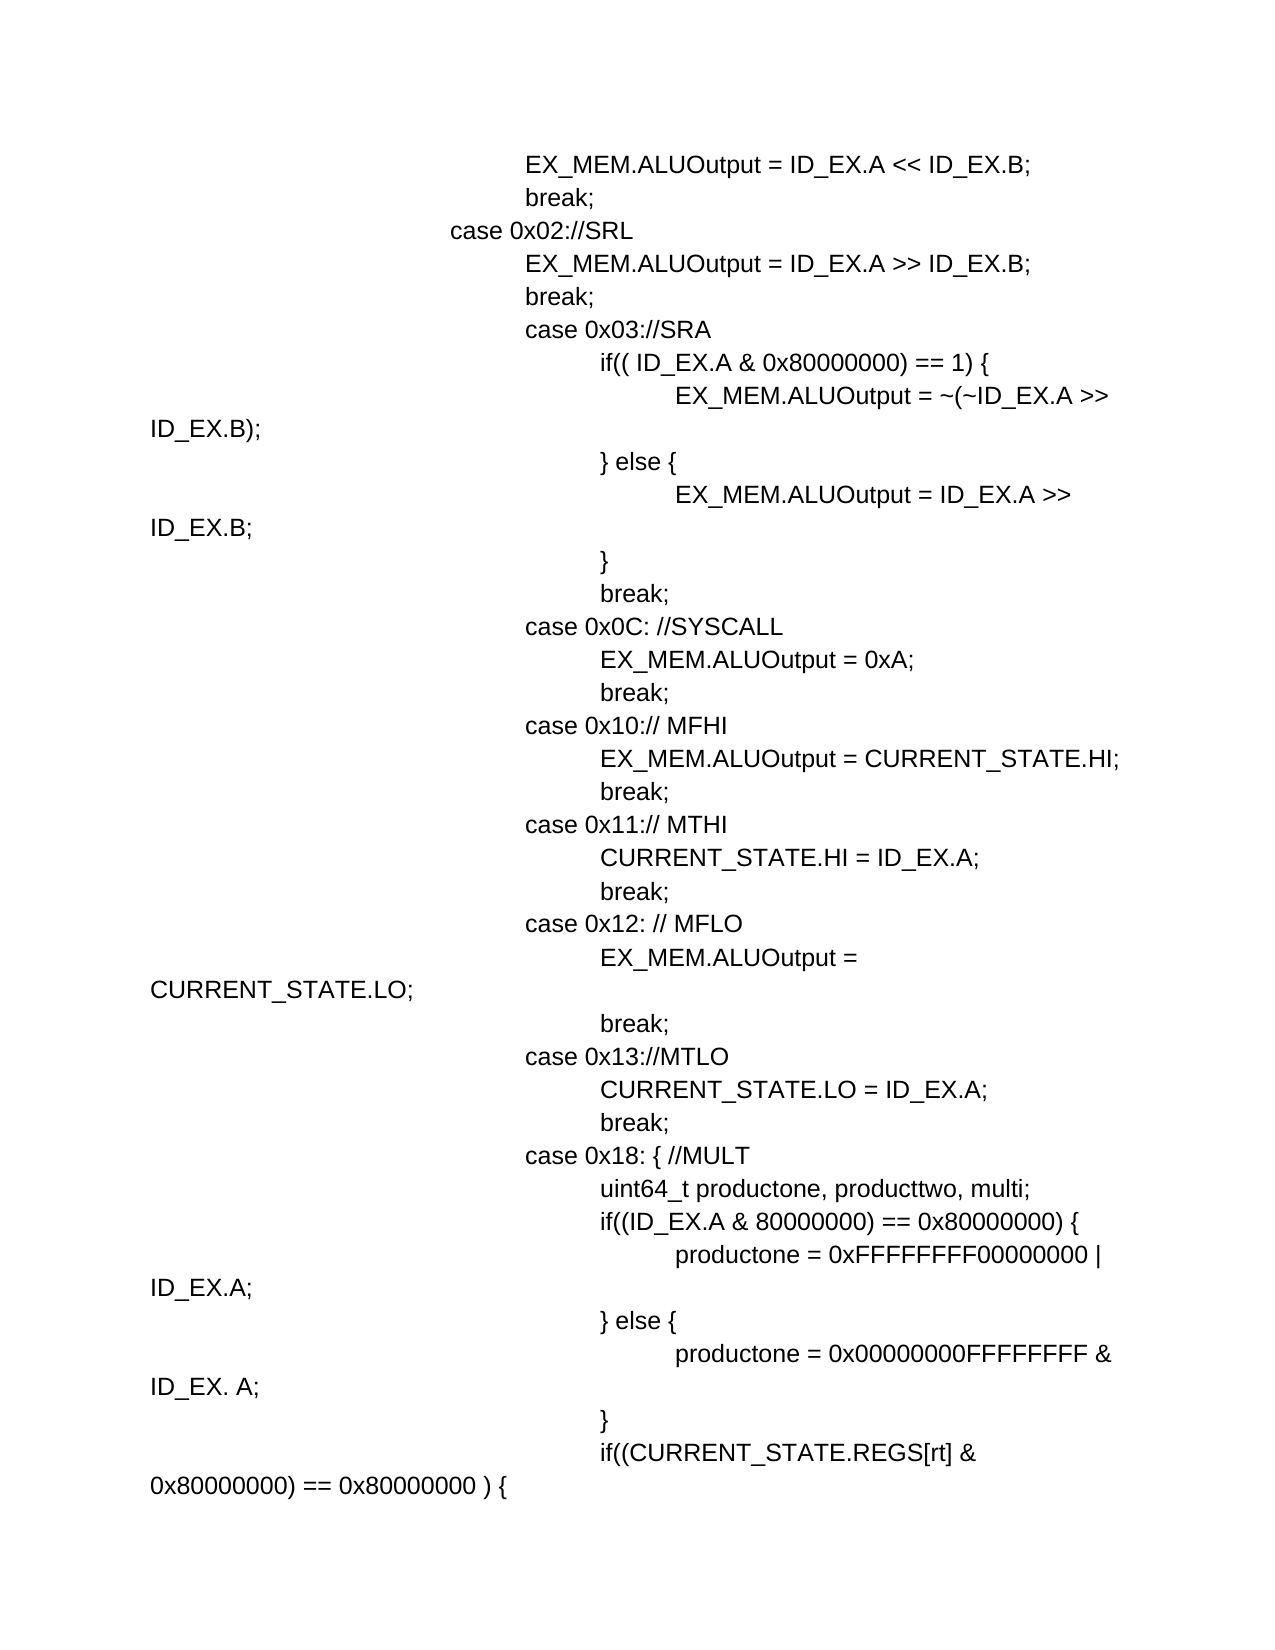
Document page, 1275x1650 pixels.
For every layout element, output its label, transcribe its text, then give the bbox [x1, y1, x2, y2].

text case 0x10:// MFHI [150, 711, 1125, 740]
text EX_MEM.ALUOutput = ID_EX.A >> ID_EX.B; [150, 249, 1125, 278]
text case 0x11:// MTHI [150, 810, 1125, 839]
text break; [150, 282, 1125, 311]
text break; [150, 777, 1125, 806]
text case 0x03://SRA [150, 315, 1125, 344]
text if((ID_EX.A & 80000000) == 0x80000000) { [150, 1207, 1125, 1235]
text EX_MEM.ALUOutput = ~(~ID_EX.A >> ID_EX.B); [150, 381, 1125, 443]
text EX_MEM.ALUOutput = 0xA; [150, 645, 1125, 674]
text if(( ID_EX.A & 0x80000000) == 1) { [150, 348, 1125, 377]
text break; [150, 579, 1125, 608]
text case 0x0C: //SYSCALL [150, 612, 1125, 641]
text } else { [150, 1306, 1125, 1334]
text break; [150, 678, 1125, 707]
text productone = 0x00000000FFFFFFFF & ID_EX. A; [150, 1339, 1125, 1401]
text break; [150, 1008, 1125, 1037]
text } else { [150, 447, 1125, 476]
text } [150, 1405, 1125, 1433]
text EX_MEM.ALUOutput = CURRENT_STATE.HI; [150, 744, 1125, 773]
text EX_MEM.ALUOutput = ID_EX.A >> ID_EX.B; [150, 480, 1125, 542]
text } [150, 546, 1125, 575]
text if((CURRENT_STATE.REGS[rt] & 0x80000000) == 0x80000000 ) { [150, 1438, 1125, 1499]
text case 0x02://SRL [150, 216, 1125, 245]
text EX_MEM.ALUOutput = ID_EX.A << ID_EX.B; [150, 150, 1125, 179]
text break; [150, 876, 1125, 905]
text EX_MEM.ALUOutput = CURRENT_STATE.LO; [150, 942, 1125, 1004]
text uint64_t productone, producttwo, multi; [150, 1174, 1125, 1202]
text break; [150, 1108, 1125, 1136]
text case 0x18: { //MULT [150, 1141, 1125, 1169]
text CURRENT_STATE.LO = ID_EX.A; [150, 1074, 1125, 1103]
text CURRENT_STATE.HI = ID_EX.A; [150, 843, 1125, 872]
text case 0x13://MTLO [150, 1042, 1125, 1070]
text productone = 0xFFFFFFFF00000000 | ID_EX.A; [150, 1240, 1125, 1301]
text break; [150, 183, 1125, 212]
text case 0x12: // MFLO [150, 909, 1125, 938]
